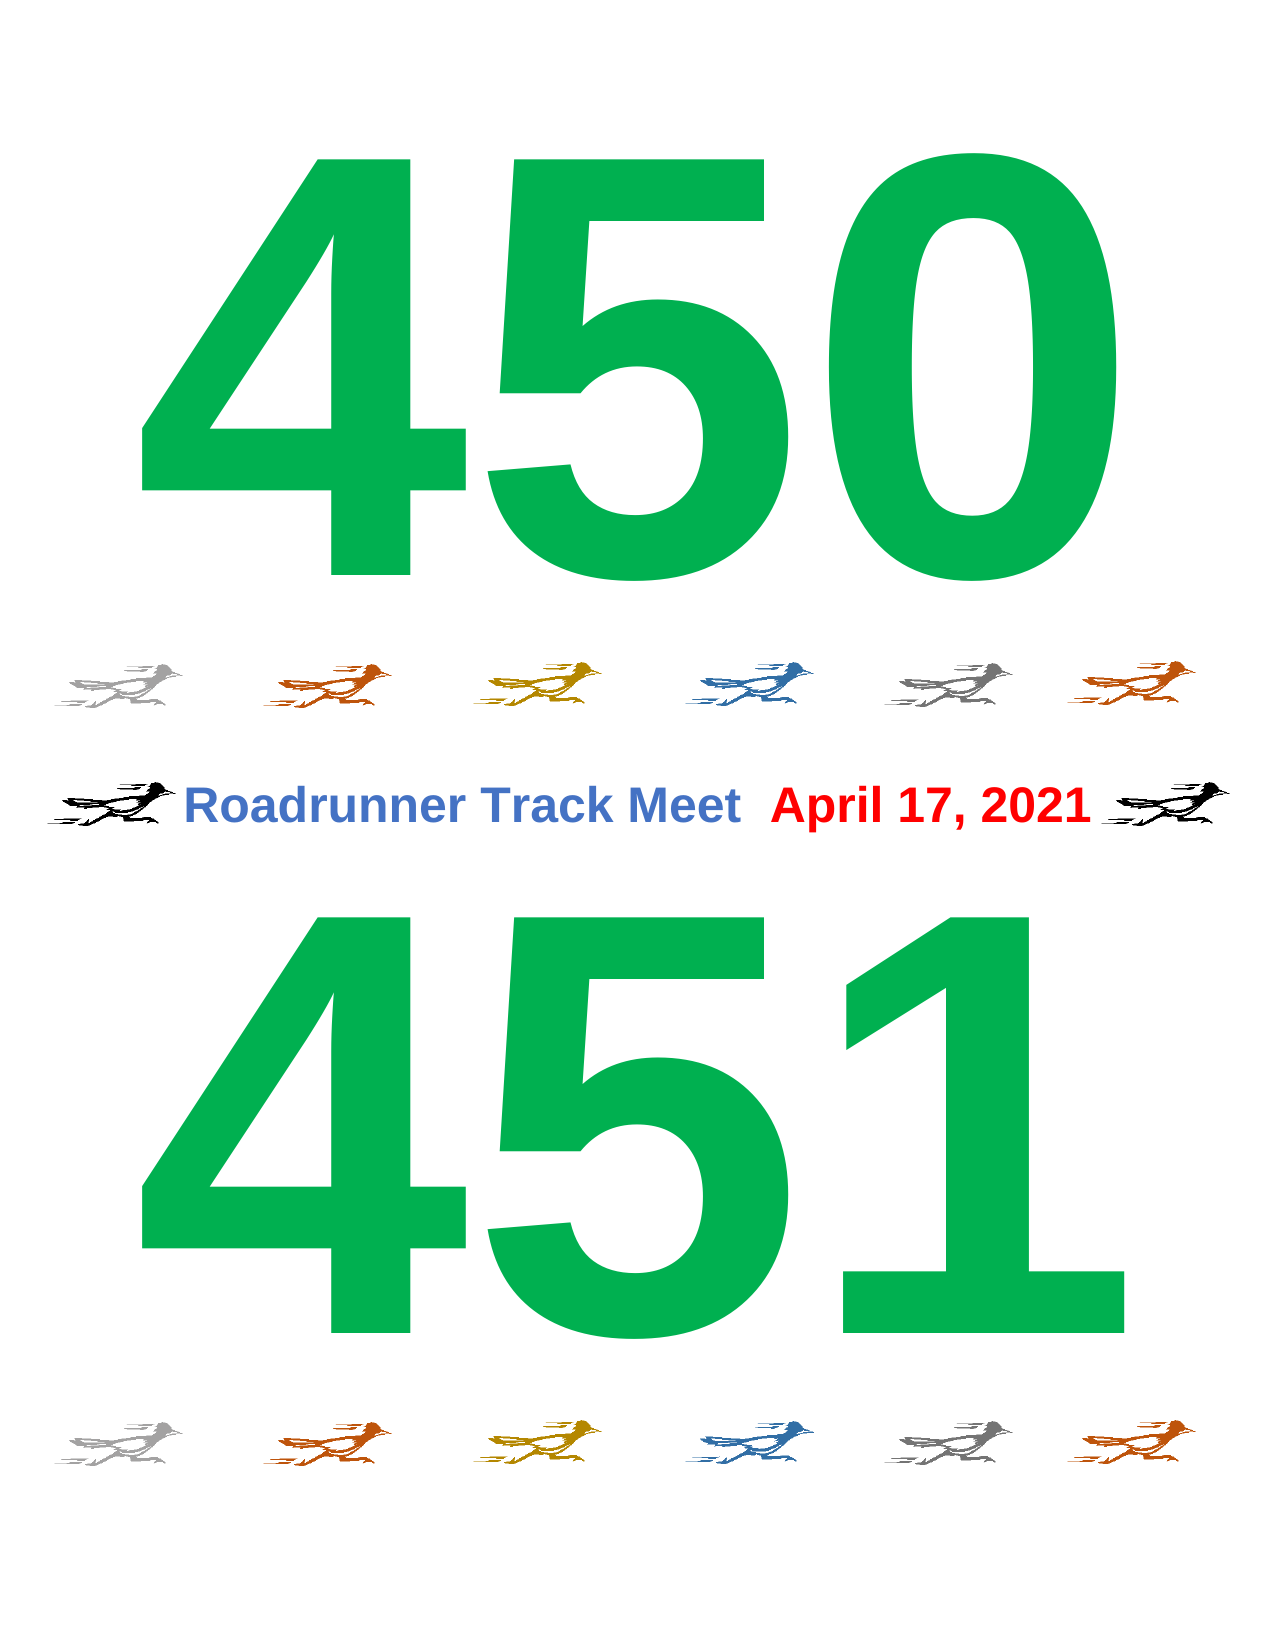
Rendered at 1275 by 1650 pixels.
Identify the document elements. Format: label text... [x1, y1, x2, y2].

picture [45, 780, 178, 828]
text Roadrunner Track Meet April 17, 2021 [75, 782, 1200, 833]
text 451 [75, 833, 1200, 1458]
picture [1100, 781, 1232, 828]
text 450 [75, 75, 1200, 700]
